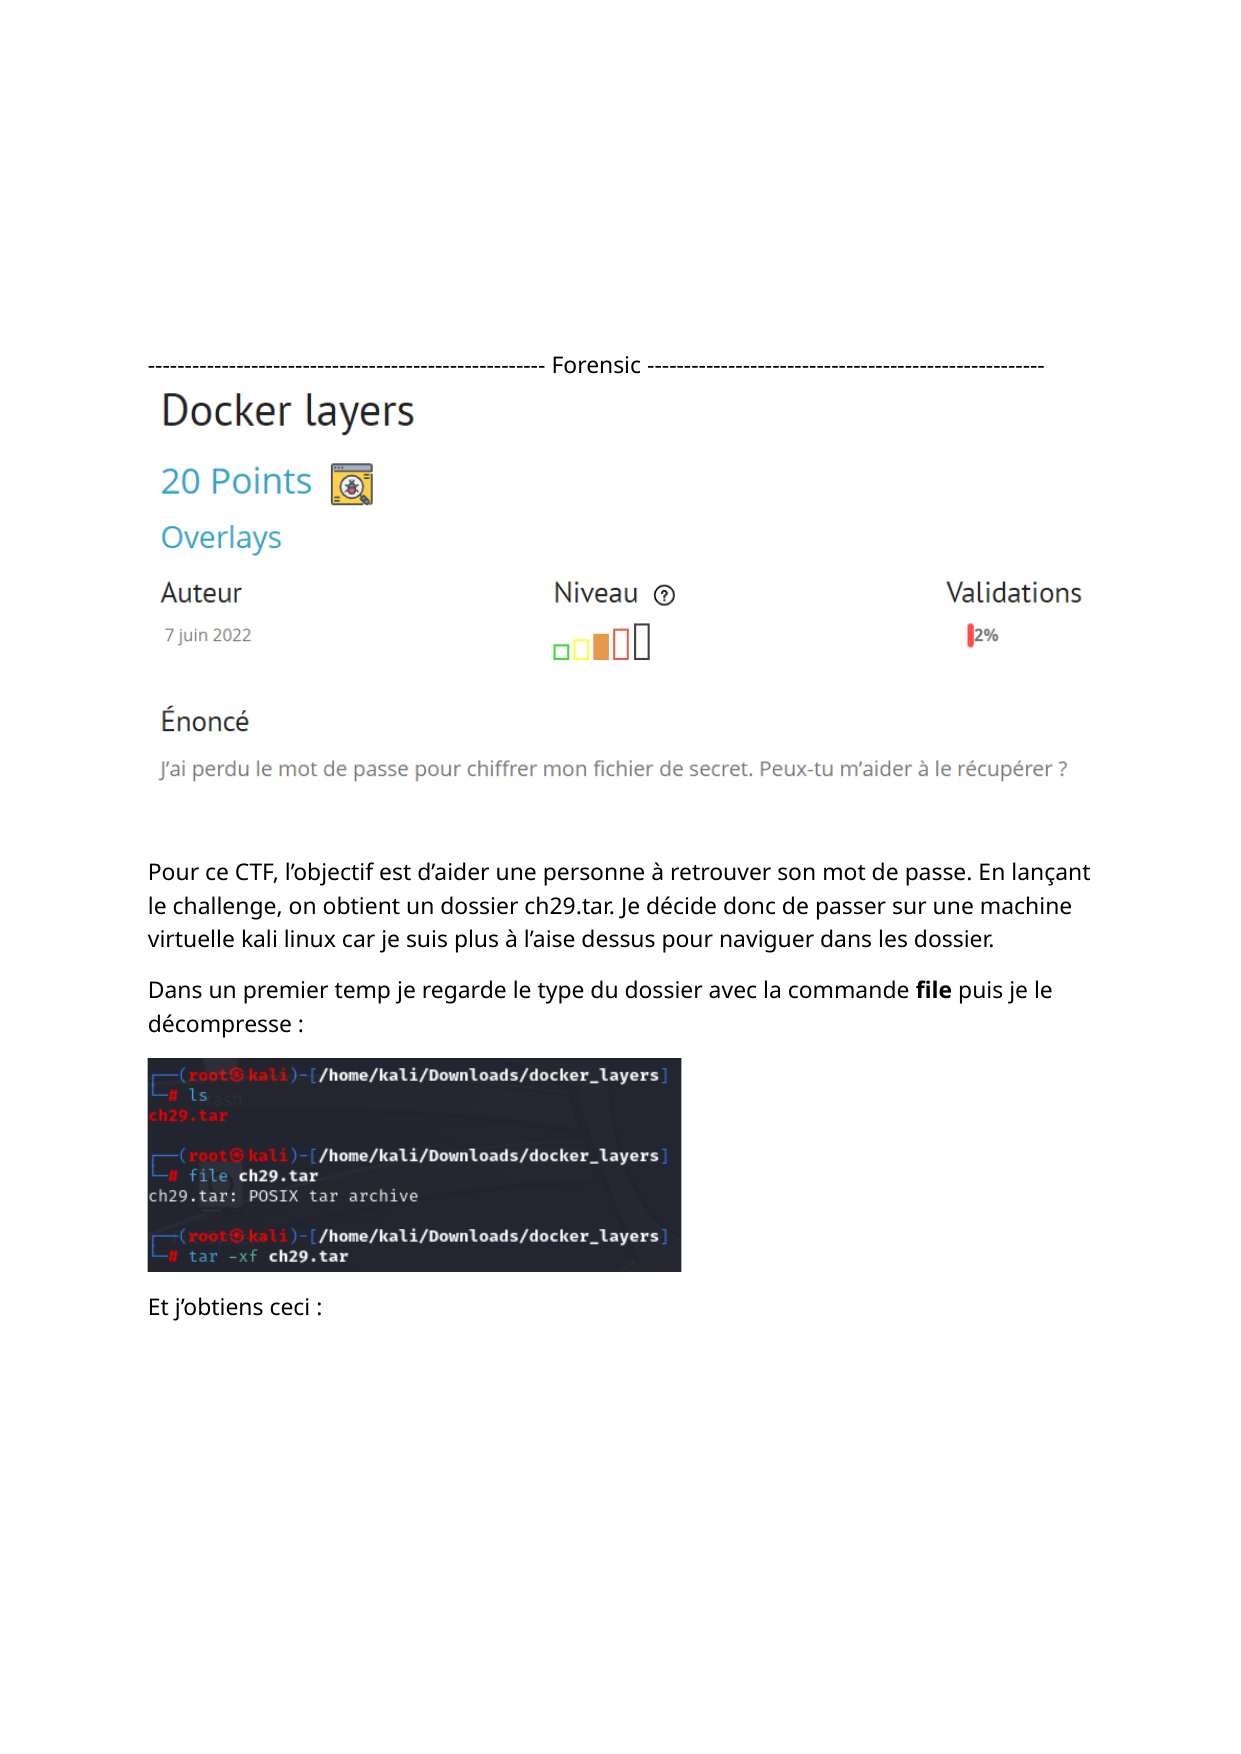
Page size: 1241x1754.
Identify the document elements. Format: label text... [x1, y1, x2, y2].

text Dans un premier temp je regarde le type du dossier avec la commande file puis je le décompresse : [148, 974, 1093, 1039]
picture [148, 387, 1088, 791]
text Et j’obtiens ceci : [148, 1291, 1093, 1322]
picture [147, 1058, 682, 1272]
text ------------------------------------------------------ Forensic ------------------------------------------------------ [148, 349, 1093, 381]
